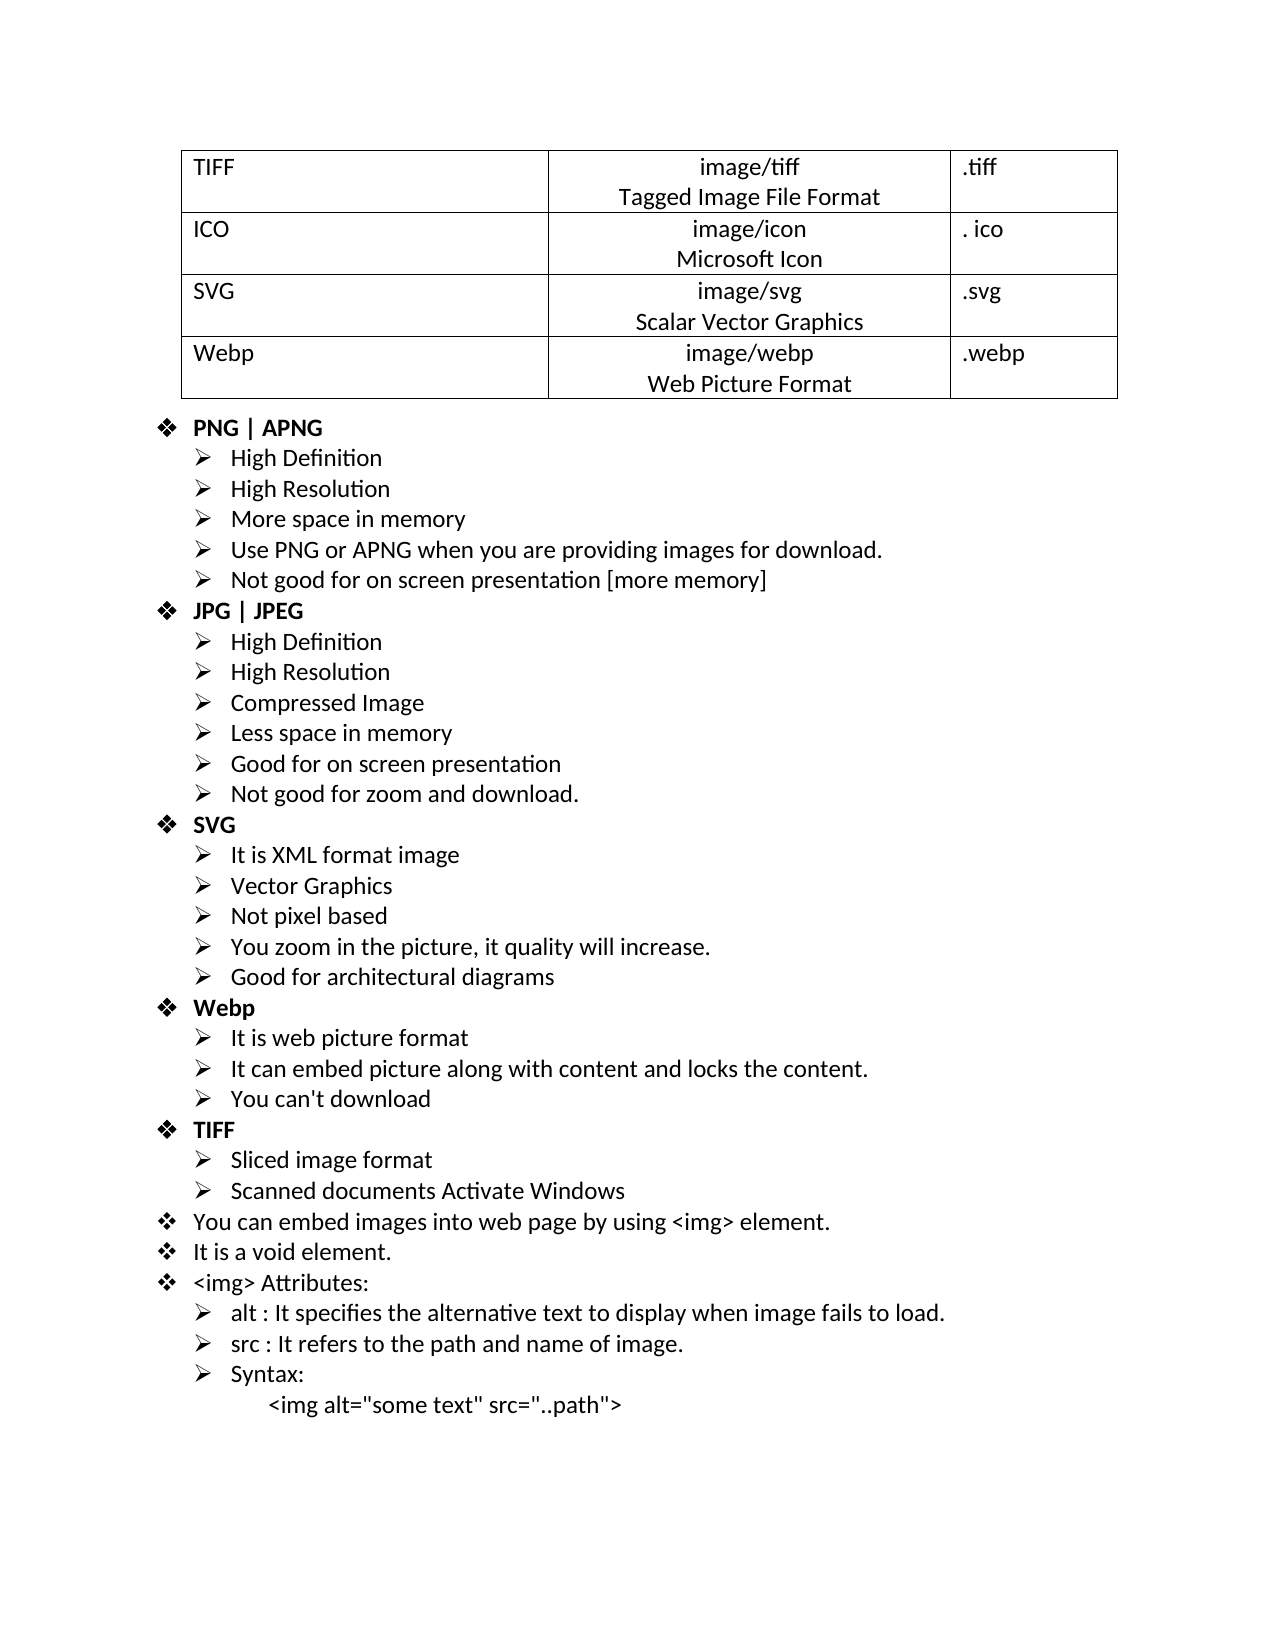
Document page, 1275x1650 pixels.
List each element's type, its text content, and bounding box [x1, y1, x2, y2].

list JPG | JPEG [156, 595, 1125, 626]
table_cell .tiff [951, 151, 1117, 212]
list High Definition [193, 626, 1125, 656]
table_cell .webp [951, 337, 1117, 398]
list Not good for zoom and download. [193, 778, 1125, 809]
table_cell . ico [951, 213, 1117, 274]
list More space in memory [193, 504, 1125, 534]
table_cell TIFF [182, 151, 548, 212]
list High Definition [193, 443, 1125, 473]
list Compressed Image [193, 687, 1125, 717]
text <img alt="some text" src="..path"> [268, 1389, 1125, 1419]
table_cell image/webp Web Picture Format [549, 337, 950, 398]
table_cell image/svg Scalar Vector Graphics [549, 275, 950, 336]
list It is web picture format [193, 1022, 1125, 1053]
list Syntax: [193, 1358, 1125, 1389]
table_cell image/tiff Tagged Image File Format [549, 151, 950, 212]
list High Resolution [193, 656, 1125, 687]
table_cell SVG [182, 275, 548, 336]
list It is a void element. [156, 1236, 1125, 1267]
list Use PNG or APNG when you are providing images for download. [193, 534, 1125, 565]
list It can embed picture along with content and locks the content. [193, 1053, 1125, 1083]
list Not pixel based [193, 900, 1125, 931]
list Sliced image format [193, 1144, 1125, 1175]
table_cell .svg [951, 275, 1117, 336]
list TIFF [156, 1114, 1125, 1144]
list Good for on screen presentation [193, 748, 1125, 778]
table_cell ICO [182, 213, 548, 274]
list It is XML format image [193, 839, 1125, 870]
list PNG | APNG [156, 412, 1125, 443]
list Less space in memory [193, 717, 1125, 748]
list Not good for on screen presentation [more memory] [193, 565, 1125, 595]
list Vector Graphics [193, 870, 1125, 900]
list src : It refers to the path and name of image. [193, 1328, 1125, 1358]
list High Resolution [193, 473, 1125, 504]
list Scanned documents Activate Windows [193, 1175, 1125, 1206]
list Webp [156, 992, 1125, 1022]
list <img> Attributes: [156, 1267, 1125, 1297]
list You can't download [193, 1083, 1125, 1114]
list alt : It specifies the alternative text to display when image fails to load. [193, 1297, 1125, 1328]
list You can embed images into web page by using <img> element. [156, 1206, 1125, 1236]
list Good for architectural diagrams [193, 961, 1125, 992]
table_cell Webp [182, 337, 548, 398]
table_cell image/icon Microsoft Icon [549, 213, 950, 274]
list SVG [156, 809, 1125, 839]
list You zoom in the picture, it quality will increase. [193, 931, 1125, 961]
